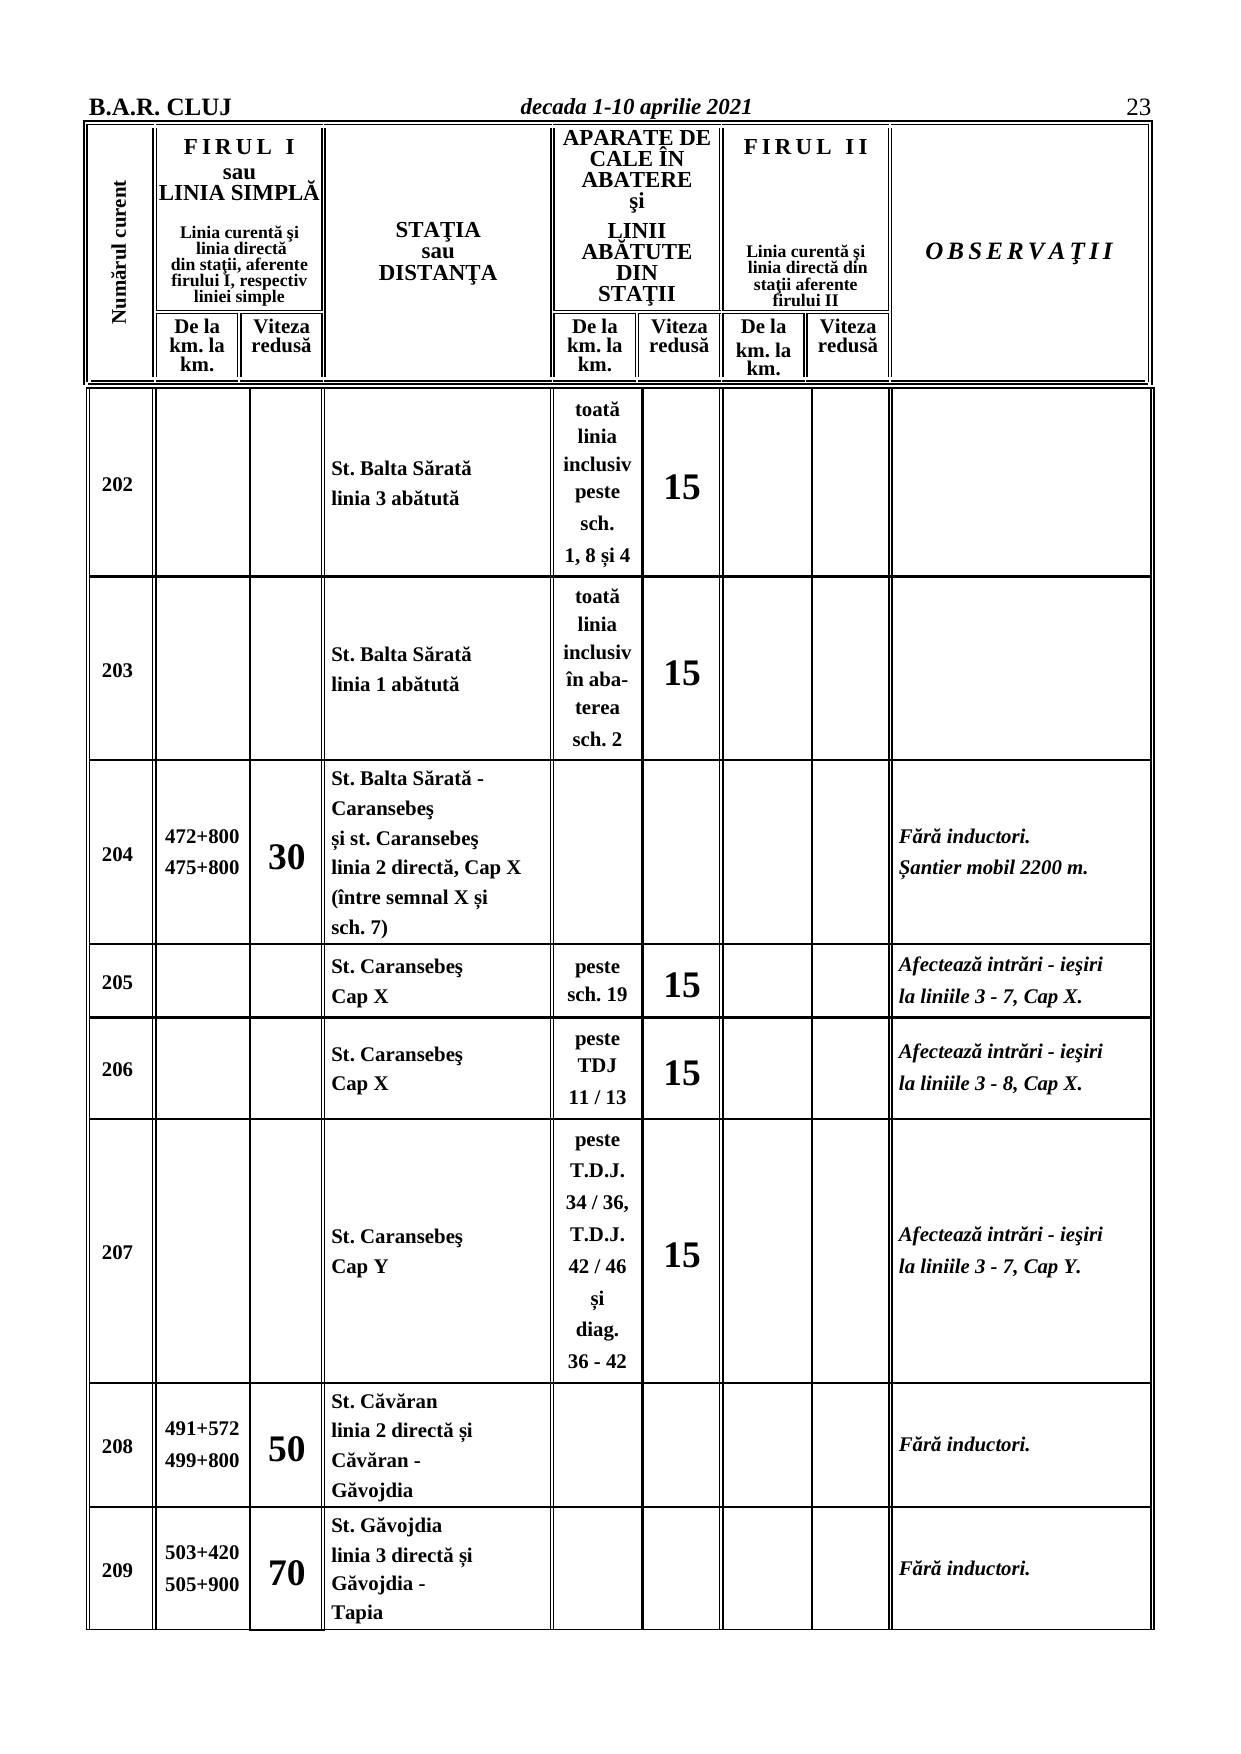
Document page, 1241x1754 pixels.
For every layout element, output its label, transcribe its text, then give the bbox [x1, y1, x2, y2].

table_cell [724, 945, 811, 1016]
table_cell St. Balta Sărată linia 1 abătută [325, 578, 550, 759]
table_cell [813, 578, 888, 759]
table_cell 15 [644, 578, 719, 759]
table_cell St. Caransebeş Cap Y [325, 1120, 550, 1382]
table_cell toată linia inclusiv peste sch. 1, 8 și 4 [554, 389, 641, 575]
table_cell [90, 1019, 152, 1117]
table_cell [157, 578, 249, 759]
table_cell [90, 578, 152, 759]
table_cell 15 [644, 1120, 719, 1382]
table_cell [554, 1508, 641, 1628]
table_cell [157, 389, 249, 575]
table_cell St. Balta Sărată - Caransebeş și st. Caransebeş linia 2 directă, Cap X (între semnal X și sch. 7) [325, 761, 550, 943]
table_cell 472+800 475+800 [157, 761, 249, 943]
table_cell [893, 578, 1150, 759]
table_cell 30 [251, 761, 321, 943]
table_cell [251, 389, 321, 575]
table_cell [644, 1508, 719, 1628]
table_cell [251, 1120, 321, 1382]
table_cell [813, 1384, 888, 1506]
table_cell [90, 1384, 152, 1506]
table_cell [813, 389, 888, 575]
table_cell 70 [251, 1508, 321, 1628]
table_cell Fără inductori. Șantier mobil 2200 m. [893, 761, 1150, 943]
table_cell St. Găvojdia linia 3 directă și Găvojdia - Tapia [325, 1508, 550, 1628]
table_cell Afectează intrări - ieşiri la liniile 3 - 7, Cap Y. [893, 1120, 1150, 1382]
table_cell [157, 1019, 249, 1117]
table_cell [157, 1120, 249, 1382]
table_cell [251, 1019, 321, 1117]
table_cell St. Căvăran linia 2 directă și Căvăran - Găvojdia [325, 1384, 550, 1506]
table_cell [90, 945, 152, 1016]
table_cell [90, 761, 152, 943]
table_cell Fără inductori. [893, 1384, 1150, 1506]
table_cell Afectează intrări - ieşiri la liniile 3 - 8, Cap X. [893, 1019, 1150, 1117]
table_cell [644, 761, 719, 943]
table_cell 503+420 505+900 [157, 1508, 249, 1628]
table_cell St. Caransebeş Cap X [325, 1019, 550, 1117]
table_cell [724, 1508, 811, 1628]
table_cell toată linia inclusiv în aba-terea sch. 2 [554, 578, 641, 759]
table_cell [724, 1120, 811, 1382]
table_cell [724, 1019, 811, 1117]
table_cell peste sch. 19 [554, 945, 641, 1016]
table_cell [893, 389, 1150, 575]
table_cell St. Caransebeş Cap X [325, 945, 550, 1016]
table_cell [157, 945, 249, 1016]
table_cell St. Balta Sărată linia 3 abătută [325, 389, 550, 575]
table_cell peste TDJ 11 / 13 [554, 1019, 641, 1117]
table_cell [724, 1384, 811, 1506]
table_cell [90, 1508, 152, 1628]
table_cell [554, 1384, 641, 1506]
table_cell Fără inductori. [893, 1508, 1150, 1628]
table_cell [90, 389, 152, 575]
table_cell 15 [644, 945, 719, 1016]
table_cell [251, 945, 321, 1016]
table_cell [724, 389, 811, 575]
table_cell 491+572 499+800 [157, 1384, 249, 1506]
table_cell Afectează intrări - ieşiri la liniile 3 - 7, Cap X. [893, 945, 1150, 1016]
table_cell [90, 1120, 152, 1382]
table_cell [724, 761, 811, 943]
table_cell [813, 1019, 888, 1117]
table_cell [554, 761, 641, 943]
table_cell peste T.D.J. 34 / 36, T.D.J. 42 / 46 și diag. 36 - 42 [554, 1120, 641, 1382]
table_cell [813, 1120, 888, 1382]
table_cell [251, 578, 321, 759]
table_cell 15 [644, 389, 719, 575]
table_cell [813, 761, 888, 943]
table_cell [724, 578, 811, 759]
table_cell 15 [644, 1019, 719, 1117]
table_cell [813, 1508, 888, 1628]
table_cell [813, 945, 888, 1016]
table_cell 50 [251, 1384, 321, 1506]
table_cell [644, 1384, 719, 1506]
